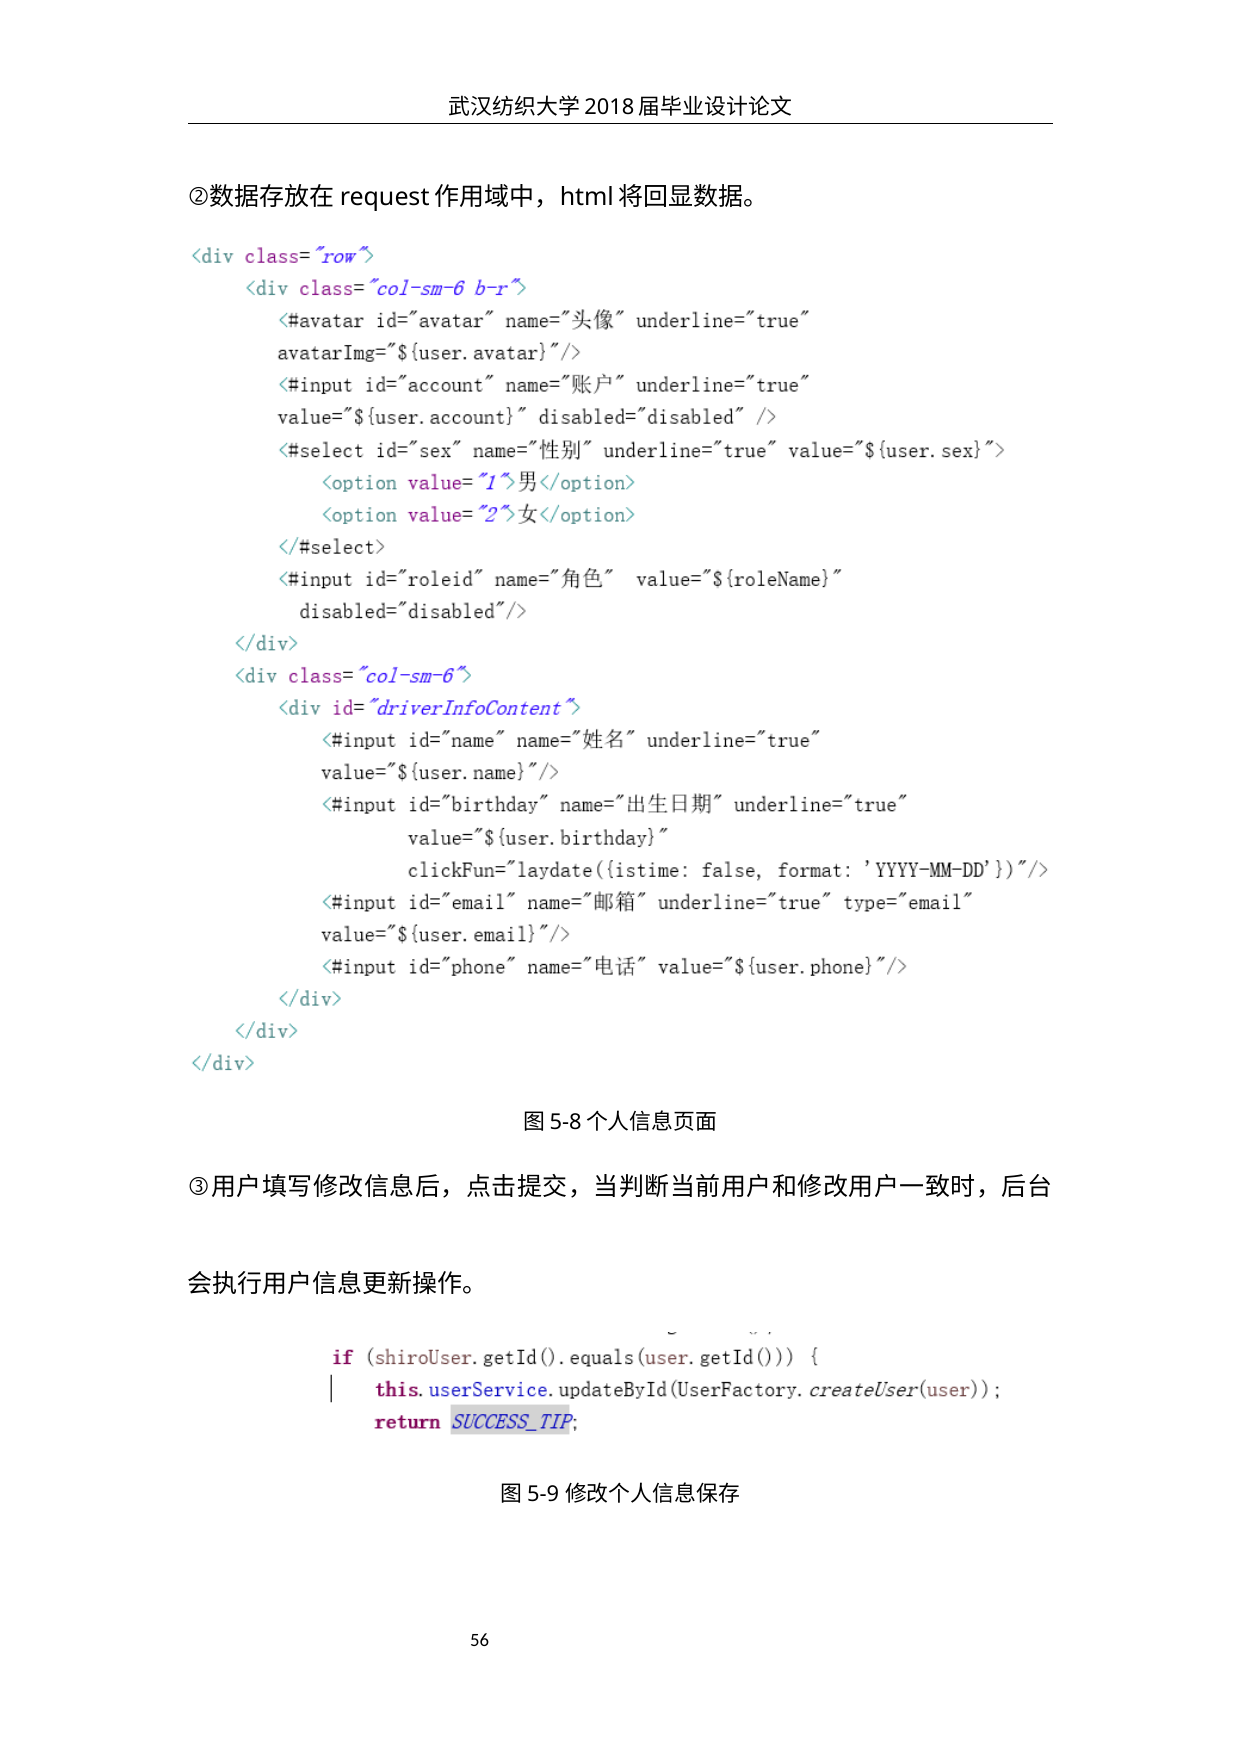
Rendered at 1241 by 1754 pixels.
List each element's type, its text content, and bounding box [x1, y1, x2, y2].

text 用户填写修改信息后，点击提交，当判断当前用户和修改用户一致时，后台会执行用户信息更新操作。 [187, 1152, 1053, 1314]
picture [187, 1332, 1053, 1444]
picture [187, 245, 1053, 1088]
text 图5-8个人信息页面 [187, 1103, 1053, 1136]
text 图5-9 修改个人信息保存 [187, 1476, 1053, 1508]
text 数据存放在request作用域中，html将回显数据。 [187, 162, 1053, 227]
